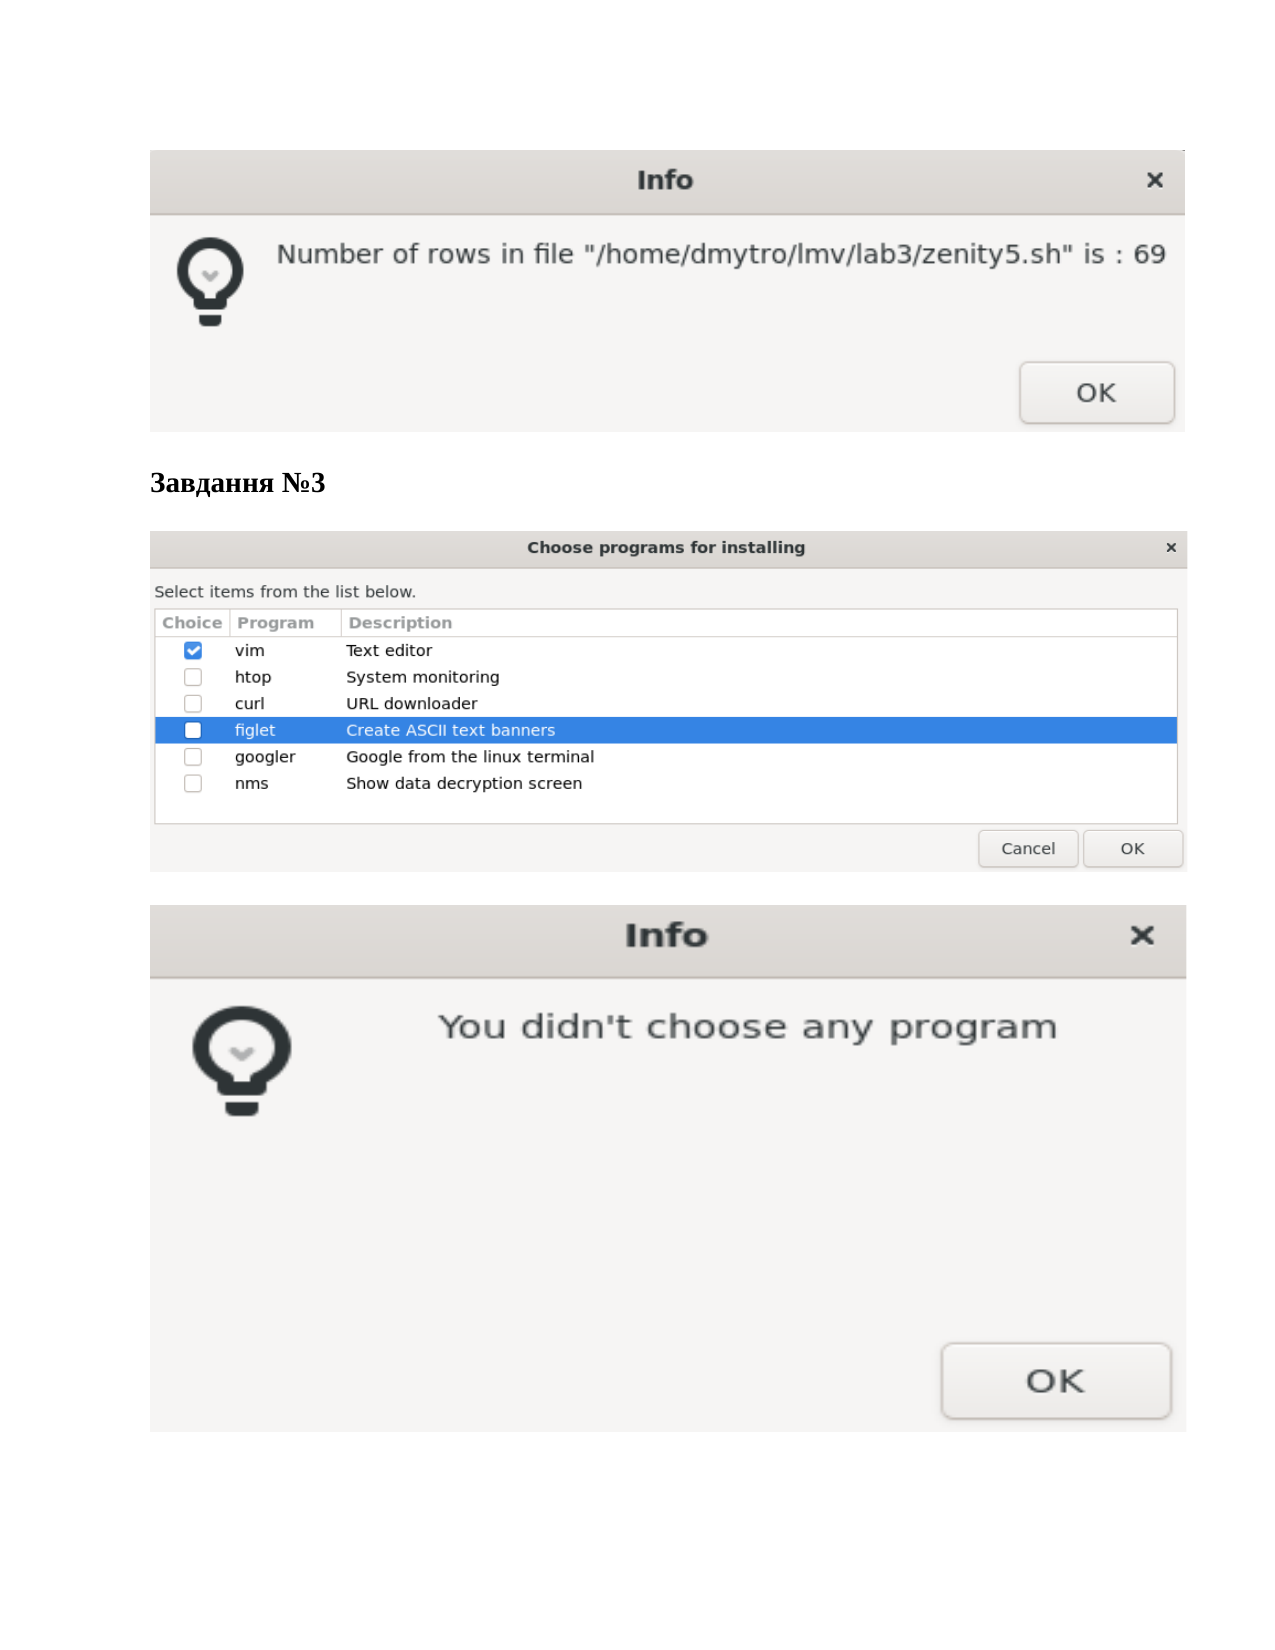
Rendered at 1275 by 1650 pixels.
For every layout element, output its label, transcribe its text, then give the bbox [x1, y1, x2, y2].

picture [150, 531, 1188, 872]
picture [150, 905, 1187, 1432]
picture [150, 150, 1185, 432]
text Завдання №3 [150, 465, 1125, 498]
